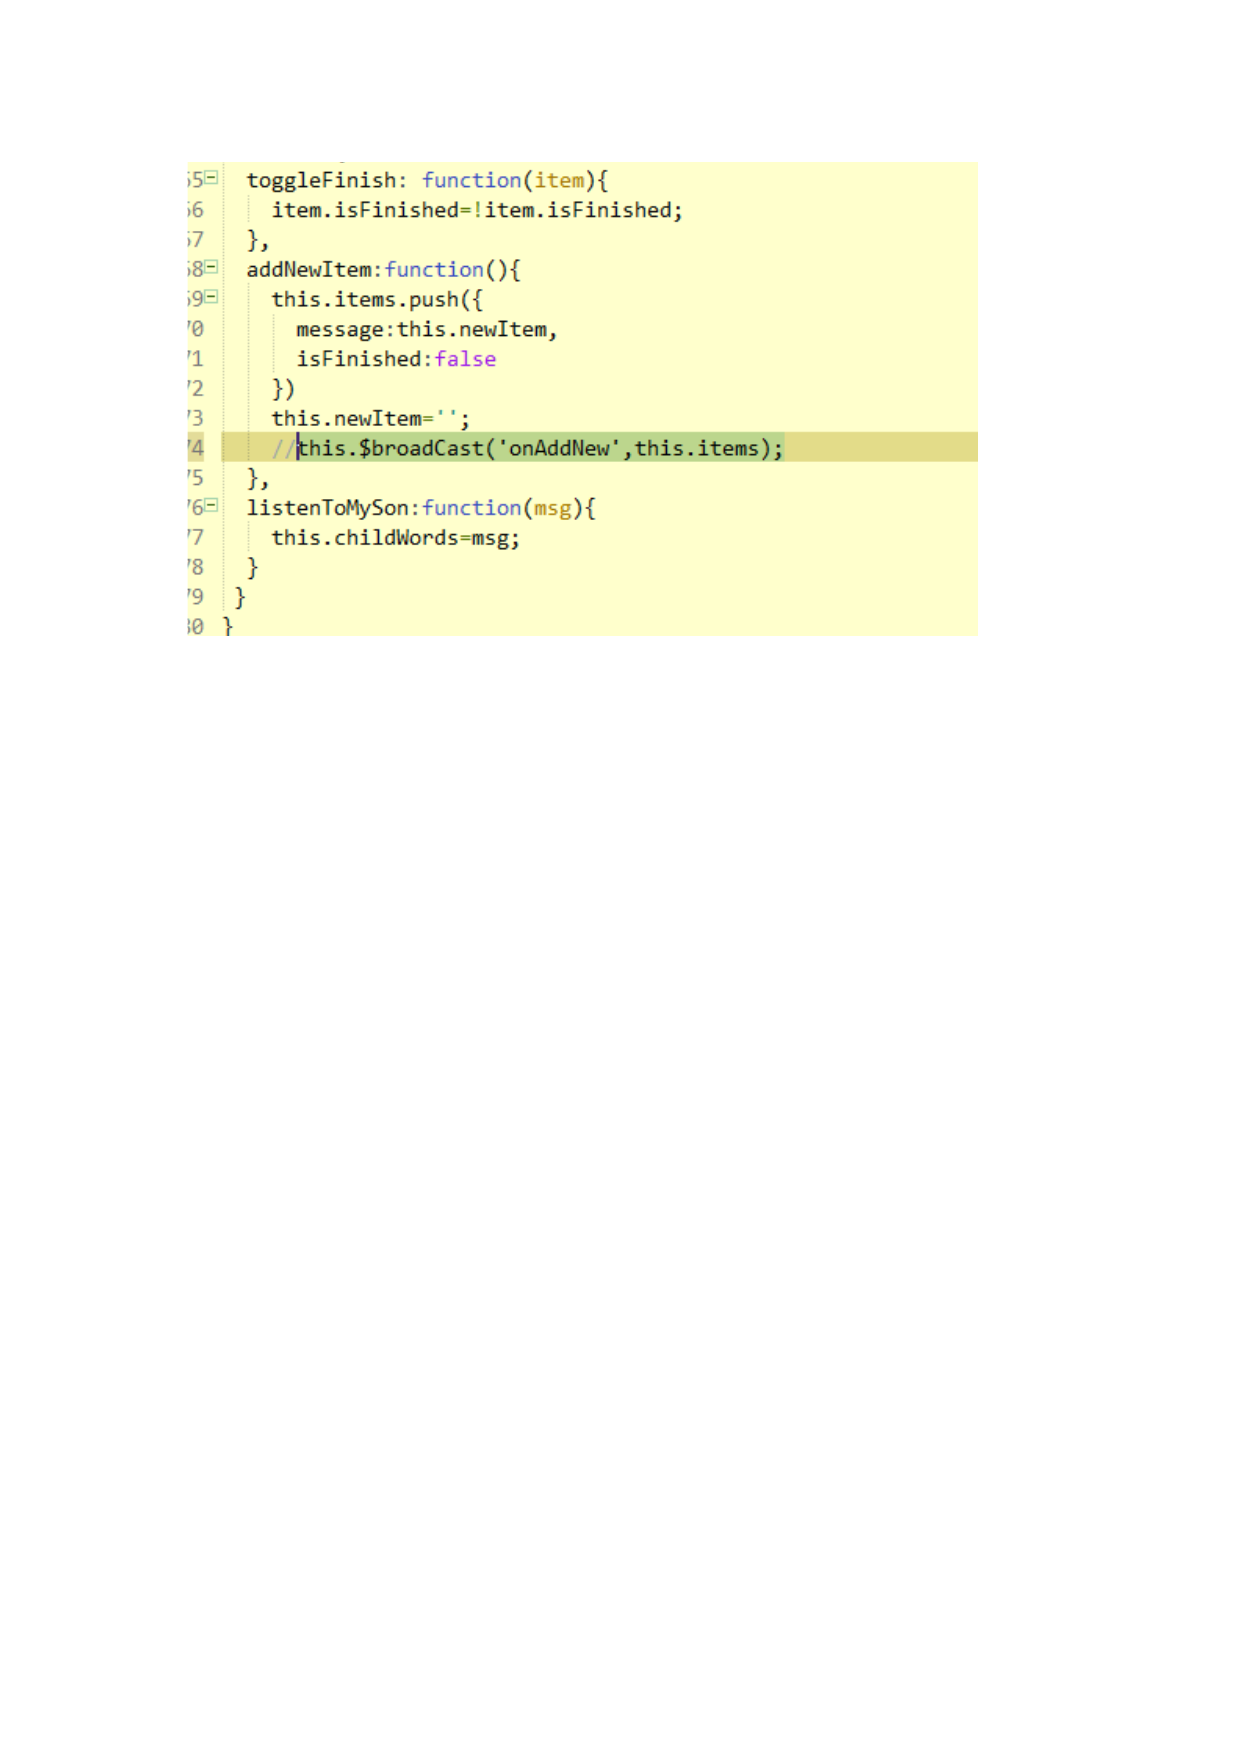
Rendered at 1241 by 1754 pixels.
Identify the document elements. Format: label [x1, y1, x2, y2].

picture [187, 162, 978, 636]
